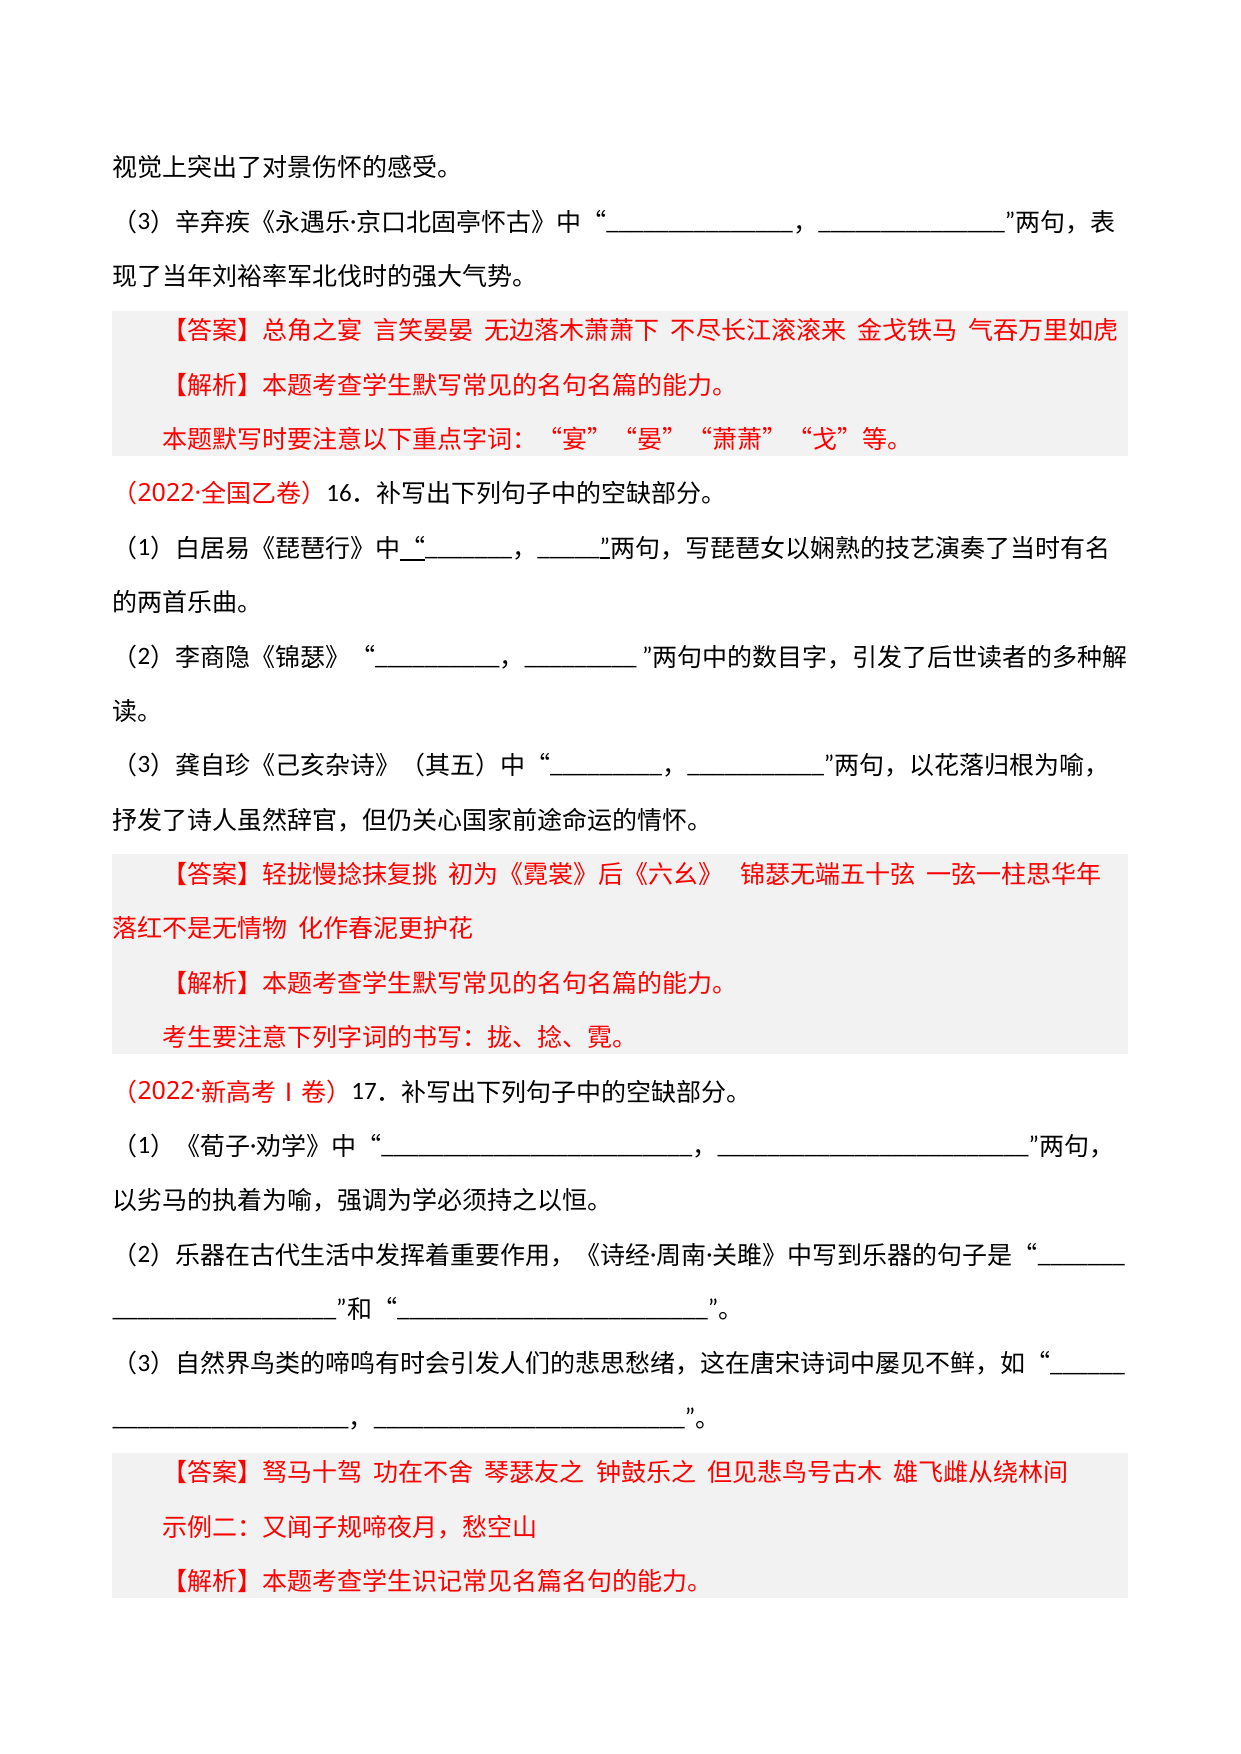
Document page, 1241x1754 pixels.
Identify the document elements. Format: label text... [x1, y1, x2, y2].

text 考生要注意下列字词的书写：拢、捻、霓。 [112, 1018, 1128, 1054]
text （2）乐器在古代生活中发挥着重要作用，《诗经·周南·关雎》中写到乐器的句子是“_________________________”和“_________________________”。 [112, 1235, 1128, 1326]
text 【解析】本题考查学生识记常见名篇名句的能力。 [112, 1561, 1128, 1598]
text 【答案】总角之宴 言笑晏晏 无边落木萧萧下 不尽长江滚滚来 金戈铁马 气吞万里如虎 [112, 311, 1128, 347]
text 【解析】本题考查学生默写常见的名句名篇的能力。 [112, 963, 1128, 999]
text （1）《荀子·劝学》中“_________________________，_________________________”两句，以劣马的执着为喻，强调为学必须持之以恒。 [112, 1126, 1128, 1217]
text 【答案】轻拢慢捻抹复挑 初为《霓裳》后《六幺》 锦瑟无端五十弦 一弦一柱思华年 落红不是无情物 化作春泥更护花 [112, 854, 1128, 945]
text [112, 148, 1128, 184]
text 示例二：又闻子规啼夜月，愁空山 [112, 1507, 1128, 1543]
text （3）辛弃疾《永遇乐·京口北固亭怀古》中“_______________，_______________”两句，表现了当年刘裕率军北伐时的强大气势。 [112, 202, 1128, 293]
text （2022·全国乙卷）16．补写出下列句子中的空缺部分。 [112, 474, 1128, 510]
text （2）李商隐《锦瑟》“__________，_________ ”两句中的数目字，引发了后世读者的多种解读。 [112, 637, 1128, 728]
text （2022·新高考Ⅰ卷）17．补写出下列句子中的空缺部分。 [112, 1072, 1128, 1108]
text （3）自然界鸟类的啼鸣有时会引发人们的悲思愁绪，这在唐宋诗词中屡见不鲜，如“_________________________，_________________________”。 [112, 1344, 1128, 1434]
text 本题默写时要注意以下重点字词：“宴”“晏”“萧萧”“戈”等。 [112, 419, 1128, 456]
text 【解析】本题考查学生默写常见的名句名篇的能力。 [112, 365, 1128, 401]
text 【答案】驽马十驾 功在不舍 琴瑟友之 钟鼓乐之 但见悲鸟号古木 雄飞雌从绕林间 [112, 1453, 1128, 1489]
text （1）白居易《琵琶行》中“_______，_____”两句，写琵琶女以娴熟的技艺演奏了当时有名的两首乐曲。 [112, 528, 1128, 619]
text （3）龚自珍《己亥杂诗》（其五）中“_________，___________”两句，以花落归根为喻，抒发了诗人虽然辞官，但仍关心国家前途命运的情怀。 [112, 746, 1128, 836]
